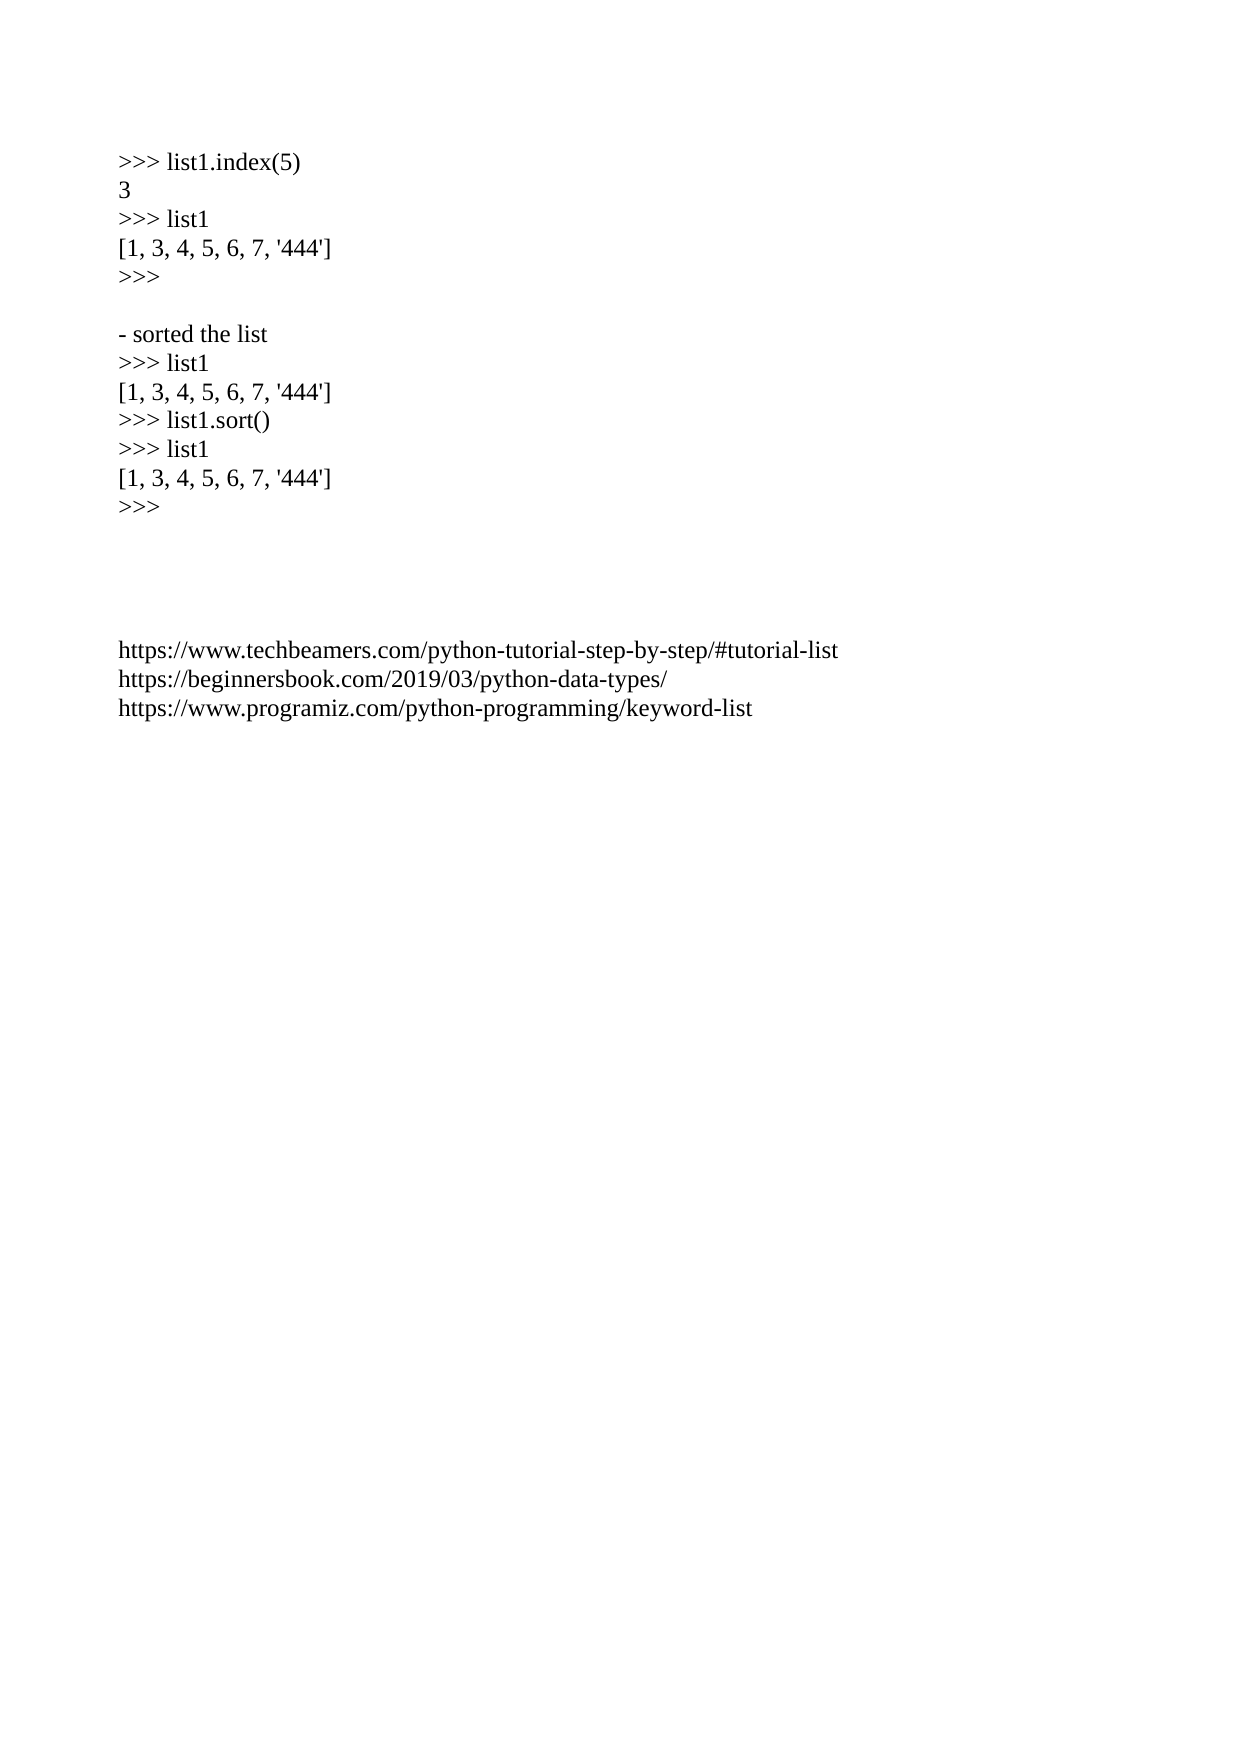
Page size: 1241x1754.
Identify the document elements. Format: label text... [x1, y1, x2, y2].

text - sorted the list [118, 319, 1122, 348]
text [1, 3, 4, 5, 6, 7, '444'] [118, 463, 1122, 492]
text >>> [118, 262, 1122, 291]
text 3 [118, 176, 1122, 204]
text >>> list1 [118, 204, 1122, 233]
text >>> list1.sort() [118, 406, 1122, 434]
text >>> [118, 492, 1122, 521]
text https://www.programiz.com/python-programming/keyword-list [118, 693, 1122, 722]
text >>> list1 [118, 348, 1122, 377]
text >>> list1.index(5) [118, 147, 1122, 176]
text https://www.techbeamers.com/python-tutorial-step-by-step/#tutorial-list [118, 636, 1122, 664]
text https://beginnersbook.com/2019/03/python-data-types/ [118, 664, 1122, 693]
text >>> list1 [118, 434, 1122, 463]
text [1, 3, 4, 5, 6, 7, '444'] [118, 233, 1122, 262]
text [1, 3, 4, 5, 6, 7, '444'] [118, 377, 1122, 406]
